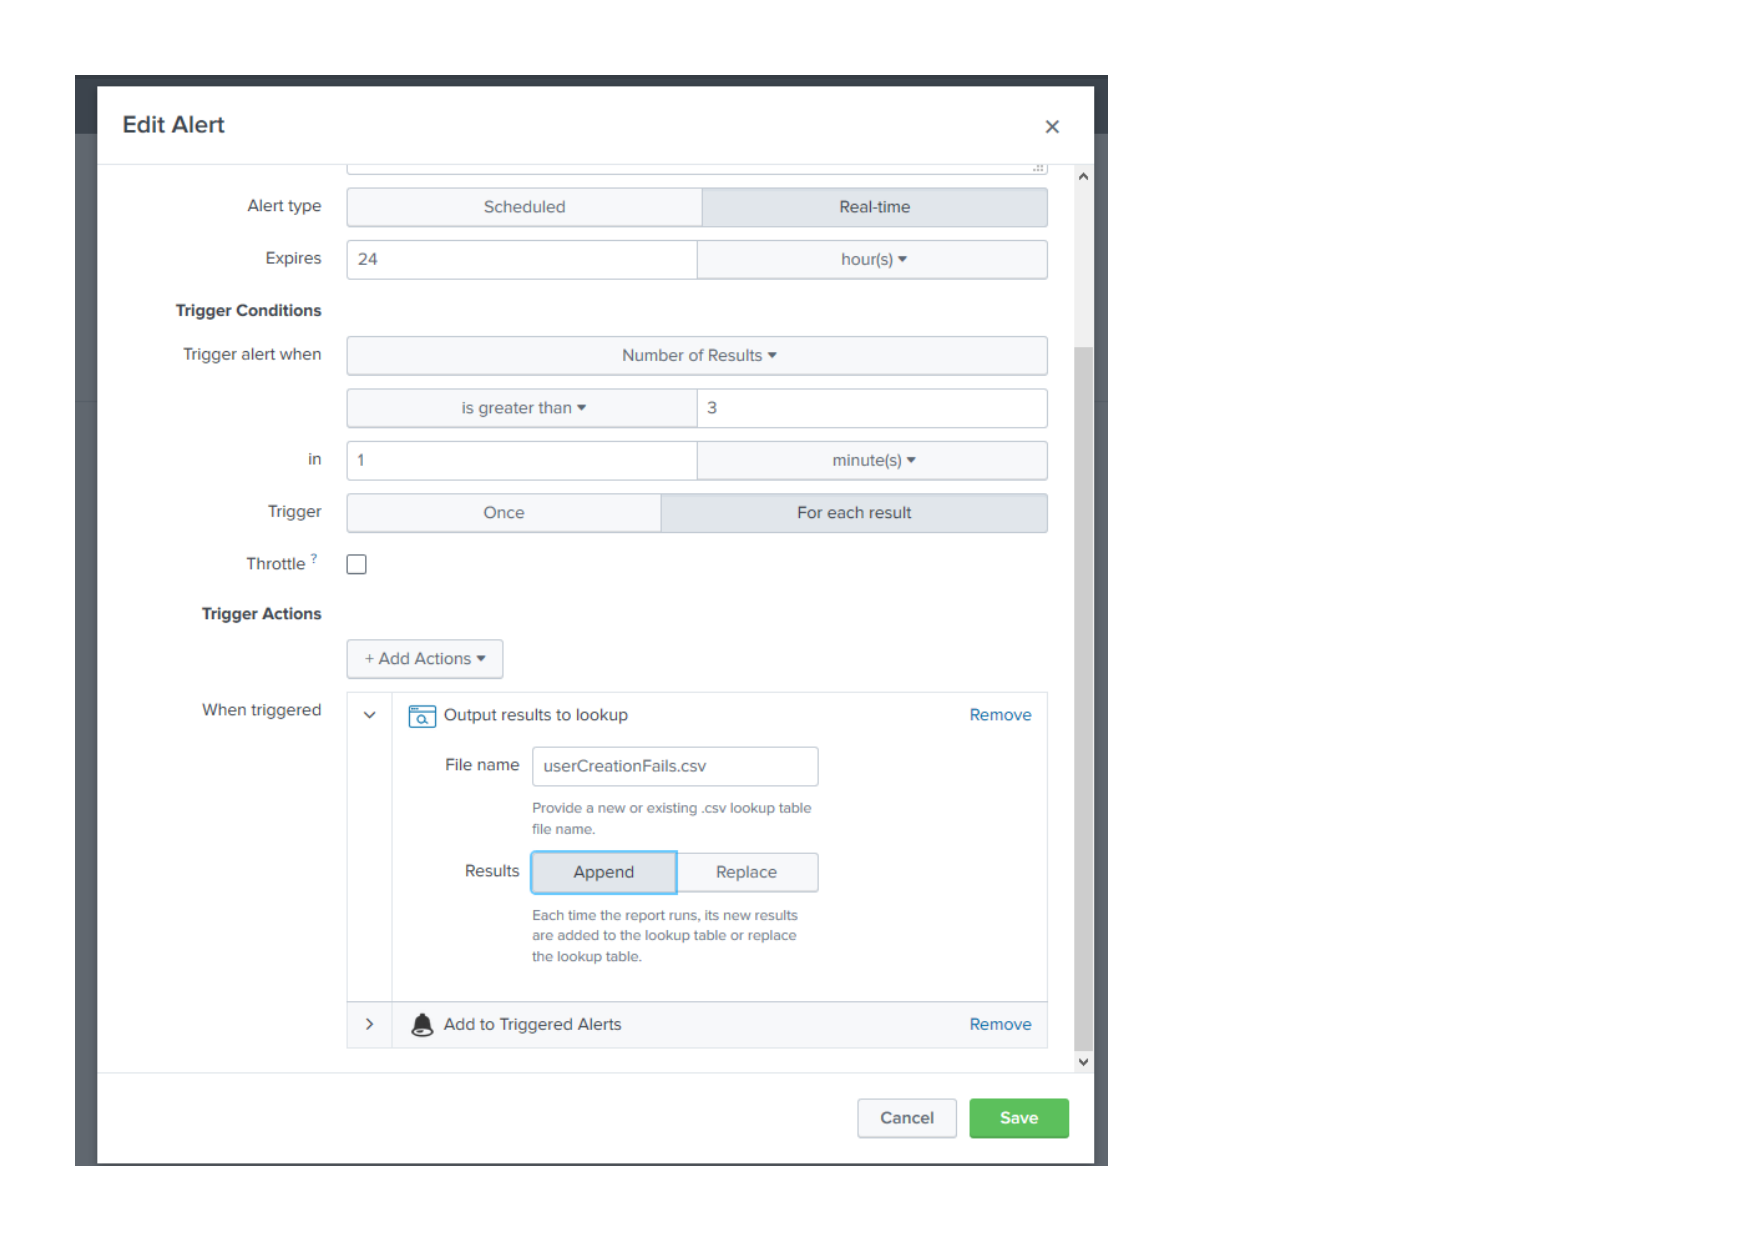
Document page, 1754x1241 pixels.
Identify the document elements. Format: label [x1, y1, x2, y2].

picture [75, 75, 1108, 1166]
